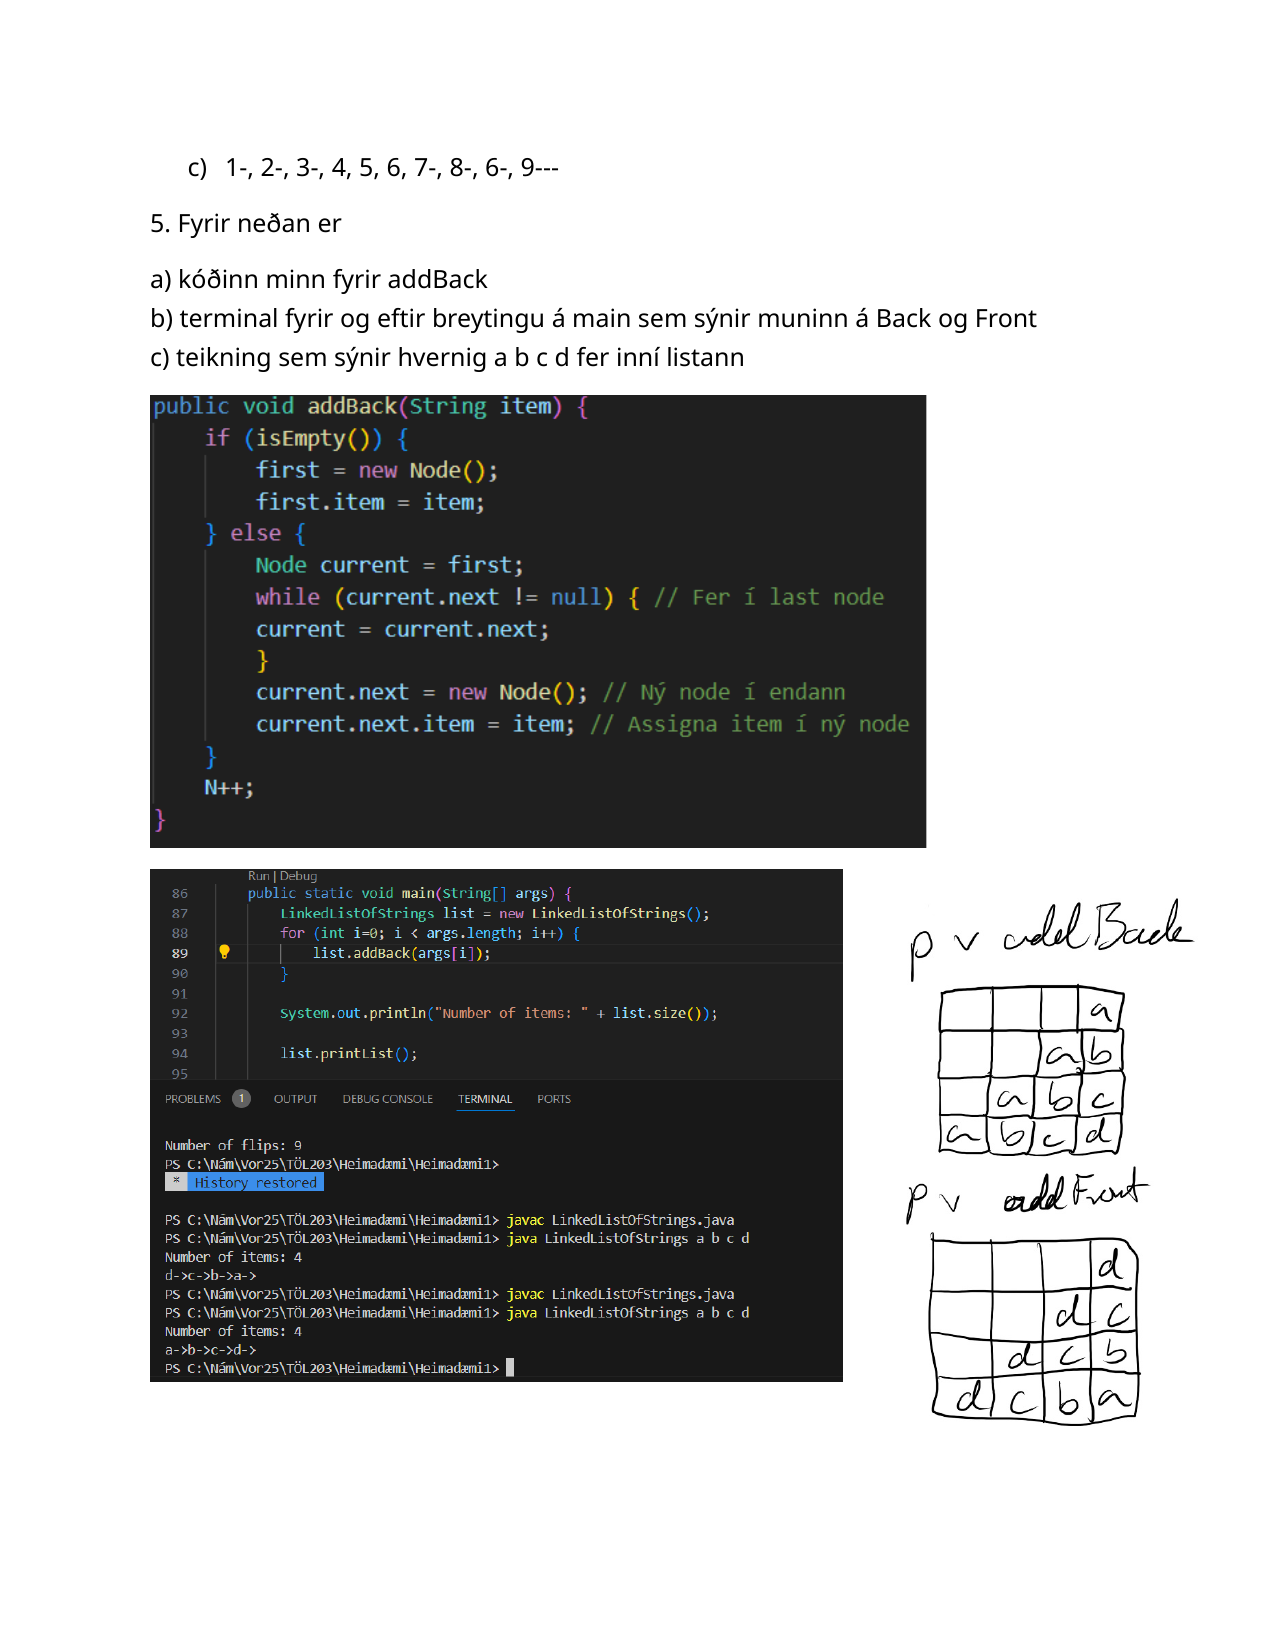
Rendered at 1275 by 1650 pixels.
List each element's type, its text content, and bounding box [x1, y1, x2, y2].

picture [886, 881, 1216, 1443]
picture [150, 395, 927, 848]
text 5. Fyrir neðan er [150, 206, 1125, 240]
picture [150, 869, 843, 1382]
list 1-, 2-, 3-, 4, 5, 6, 7-, 8-, 6-, 9--- [187, 150, 1125, 184]
text a) kóðinn minn fyrir addBack b) terminal fyrir og eftir breytingu á main sem sýnir muninn á Back og Front c) teikning sem sýnir hvernig a b c d fer inní listann [150, 262, 1125, 374]
